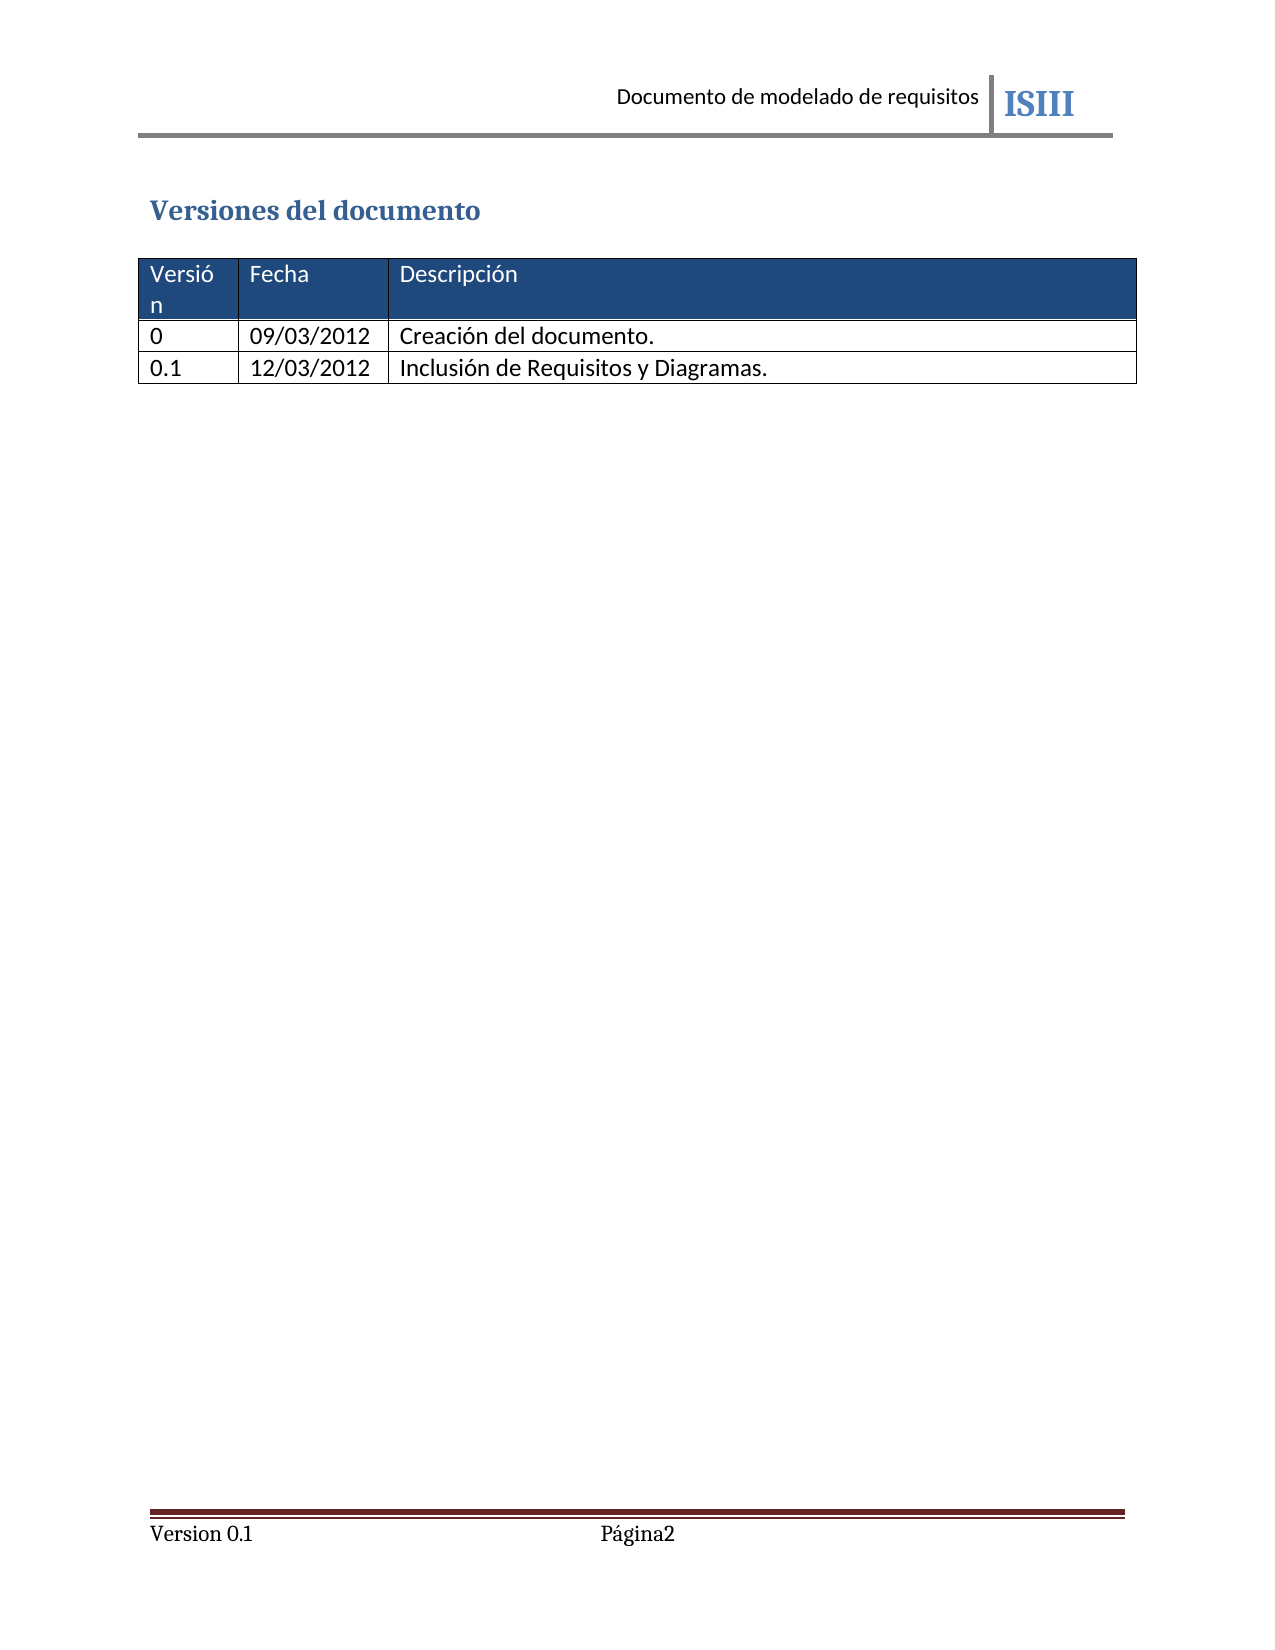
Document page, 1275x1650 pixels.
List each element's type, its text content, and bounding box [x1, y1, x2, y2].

table_cell Inclusión de Requisitos y Diagramas. [389, 352, 1136, 383]
table_header Descripción [389, 259, 1136, 319]
table_header Fecha [239, 259, 388, 319]
table_cell 12/03/2012 [239, 352, 388, 383]
table_cell 09/03/2012 [239, 321, 388, 351]
subtitle Versiones del documento [150, 194, 1125, 227]
table_cell Creación del documento. [389, 321, 1136, 351]
table_header Versión [139, 259, 238, 319]
table_cell 0.1 [139, 352, 238, 383]
table_cell 0 [139, 321, 238, 351]
